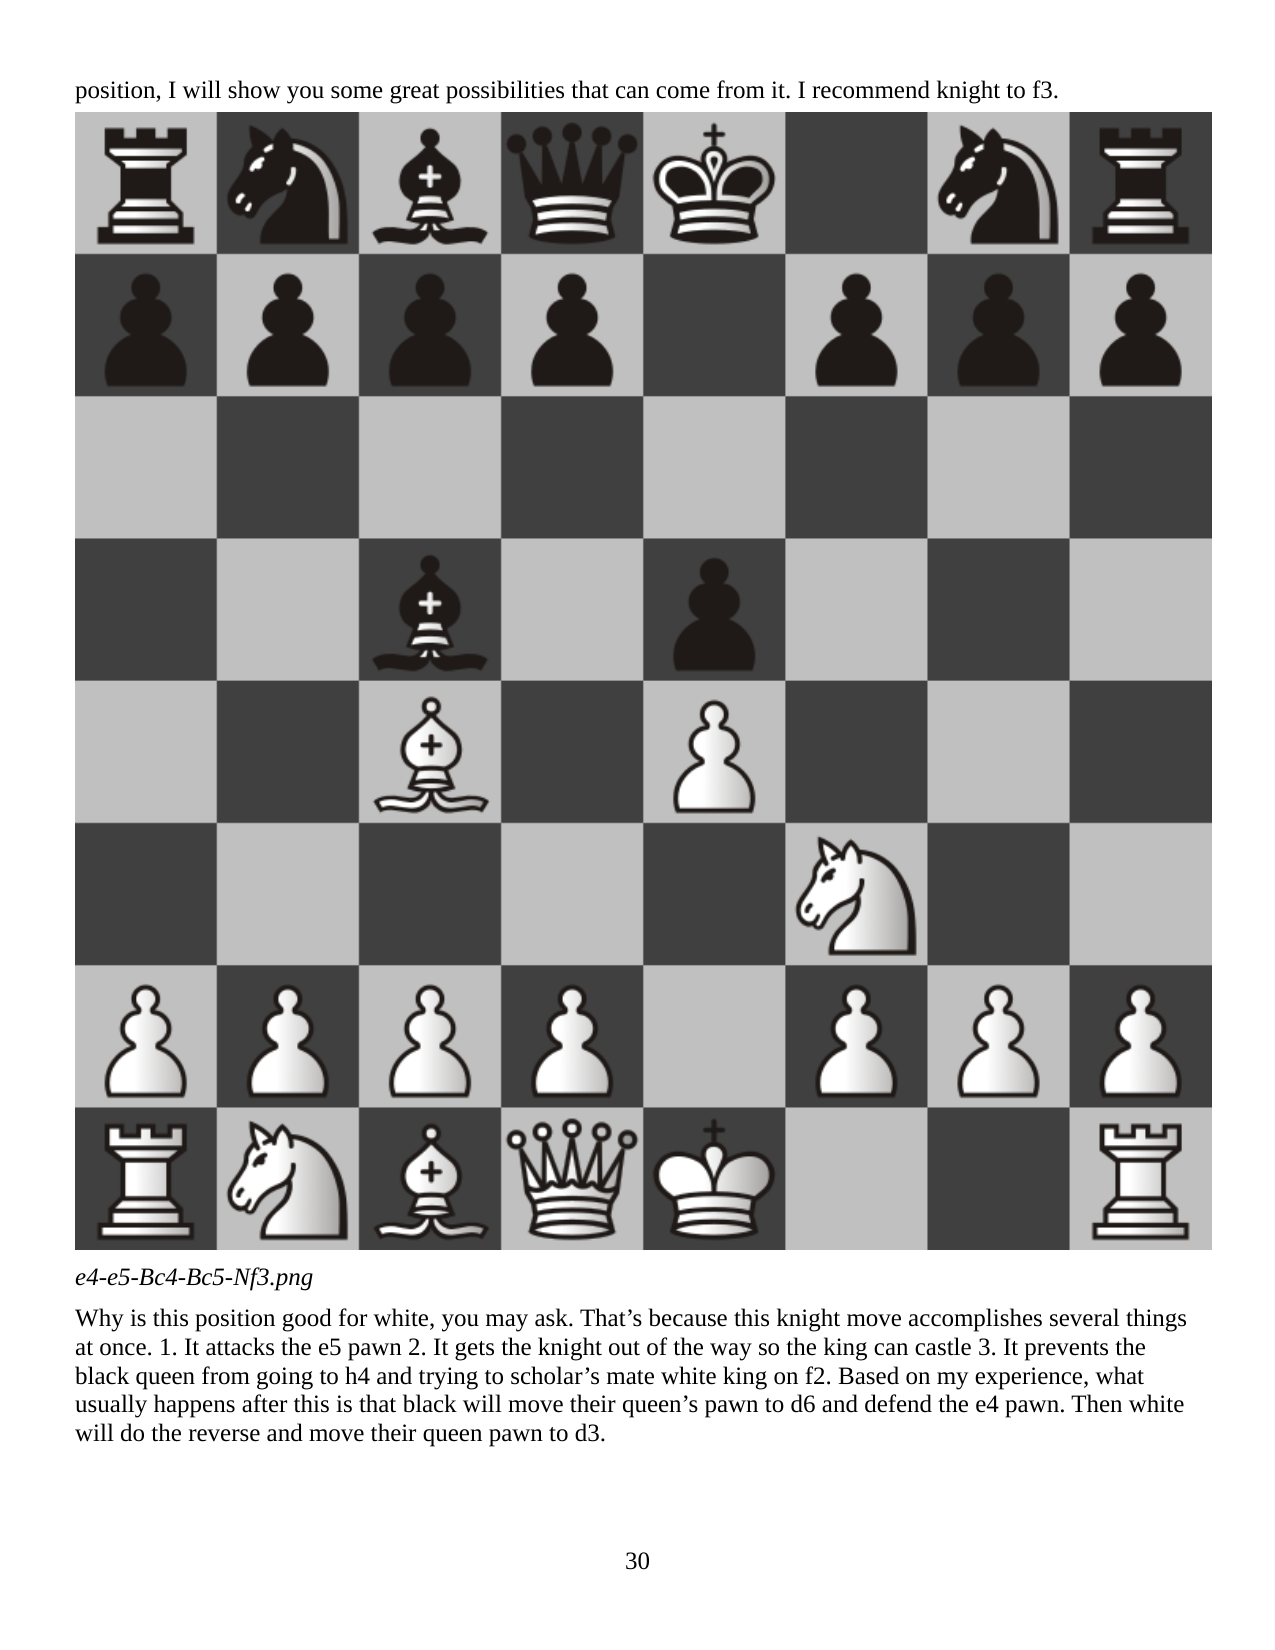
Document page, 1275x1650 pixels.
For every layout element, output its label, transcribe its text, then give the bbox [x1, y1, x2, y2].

picture [75, 112, 1212, 1250]
text Why is this position good for white, you may ask. That’s because this knight move accomplishes several things at once. 1. It attacks the e5 pawn 2. It gets the knight out of the way so the king can castle 3. It prevents the black queen from going to h4 and trying to scholar’s mate white king on f2. Based on my experience, what usually happens after this is that black will move their queen’s pawn to d6 and defend the e4 pawn. Then white will do the reverse and move their queen pawn to d3. [75, 1303, 1200, 1447]
text e4-e5-Bc4-Bc5-Nf3.png [75, 1262, 1200, 1291]
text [75, 75, 1200, 104]
